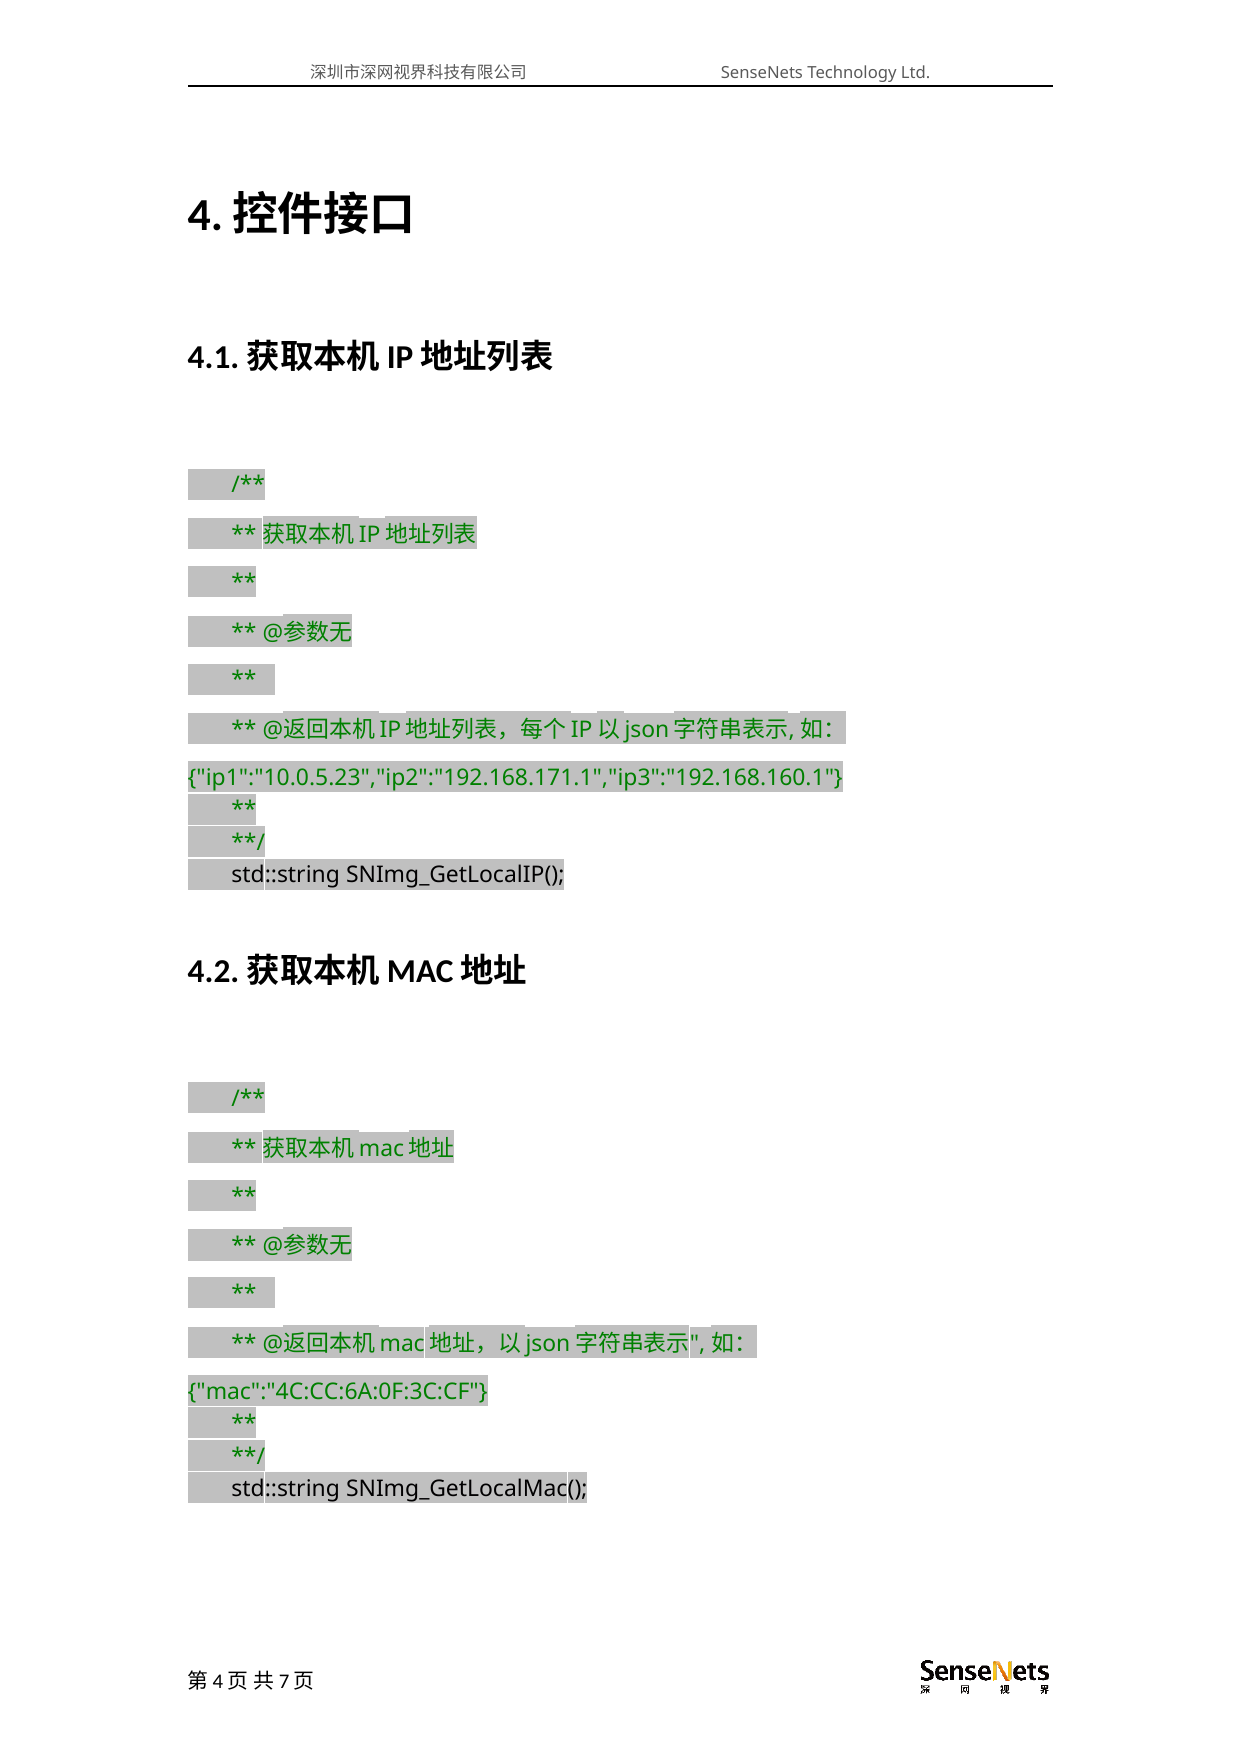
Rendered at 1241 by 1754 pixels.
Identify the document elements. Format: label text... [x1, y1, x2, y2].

text ** 获取本机IP地址列表 [187, 500, 1053, 565]
picture [916, 1655, 1053, 1699]
text **/ [187, 825, 1053, 858]
text std::string SNImg_GetLocalIP(); [187, 858, 1053, 890]
text **/ [187, 1439, 1053, 1471]
text ** [187, 1179, 1053, 1211]
text std::string SNImg_GetLocalMac(); [187, 1471, 1053, 1504]
text ** [187, 793, 1053, 825]
text ** [187, 1276, 1053, 1309]
text ** [187, 565, 1053, 598]
text ** @参数无 [187, 1211, 1053, 1276]
subtitle 控件接口 [187, 162, 1053, 259]
text ** @参数无 [187, 598, 1053, 663]
text ** @返回本机mac地址，以json字符串表示", 如：{"mac":"4C:CC:6A:0F:3C:CF"} [187, 1309, 1053, 1406]
text /** [187, 468, 1053, 500]
text /** [187, 1081, 1053, 1114]
text ** @返回本机IP地址列表，每个IP以json字符串表示, 如：{"ip1":"10.0.5.23","ip2":"192.168.171.1","ip3":"192.168.160.1"} [187, 695, 1053, 793]
text ** 获取本机mac地址 [187, 1114, 1053, 1179]
subtitle 获取本机IP地址列表 [187, 322, 1053, 387]
text ** [187, 1406, 1053, 1439]
subtitle 获取本机MAC地址 [187, 935, 1053, 1000]
text ** [187, 663, 1053, 695]
